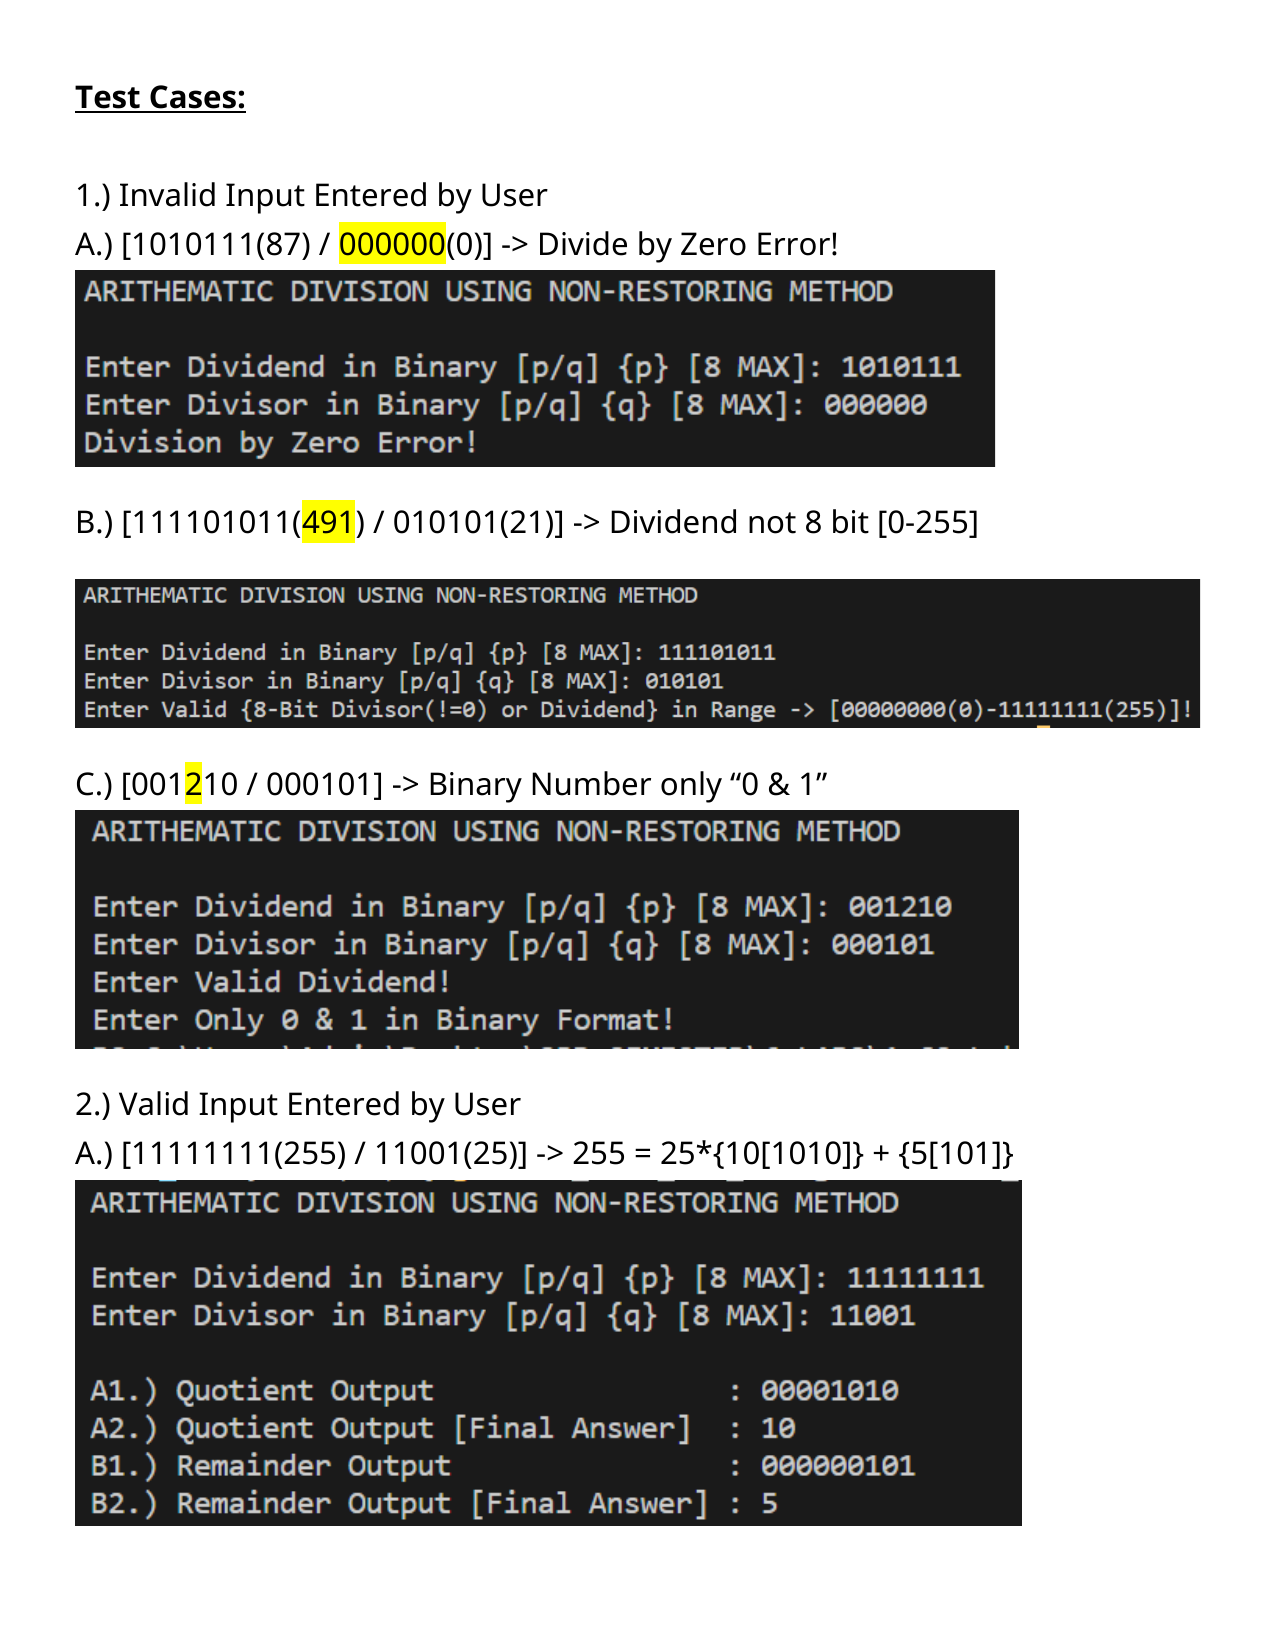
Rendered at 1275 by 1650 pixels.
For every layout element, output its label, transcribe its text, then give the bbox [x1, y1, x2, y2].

text A.) [1010111(87) / 000000(0)] -> Divide by Zero Error! [446, 222, 1200, 264]
text A.) [11111111(255) / 11001(25)] -> 255 = 25*{10[1010]} + {5[101]} [75, 1131, 1200, 1174]
text B.) [111101011(491) / 010101(21)] -> Dividend not 8 bit [0-255] [355, 500, 1200, 543]
picture [75, 810, 1019, 1049]
text C.) [001210 / 000101] -> Binary Number only “0 & 1” [75, 762, 185, 804]
picture [75, 579, 1200, 728]
picture [75, 1180, 1022, 1526]
text A.) [1010111(87) / 000000(0)] -> Divide by Zero Error! [75, 222, 339, 264]
text 2.) Valid Input Entered by User [75, 1082, 1200, 1125]
text 1.) Invalid Input Entered by User [75, 173, 1200, 216]
text C.) [001210 / 000101] -> Binary Number only “0 & 1” [202, 762, 1200, 804]
picture [75, 270, 996, 467]
text Test Cases: [75, 75, 1200, 118]
text B.) [111101011(491) / 010101(21)] -> Dividend not 8 bit [0-255] [75, 500, 302, 543]
